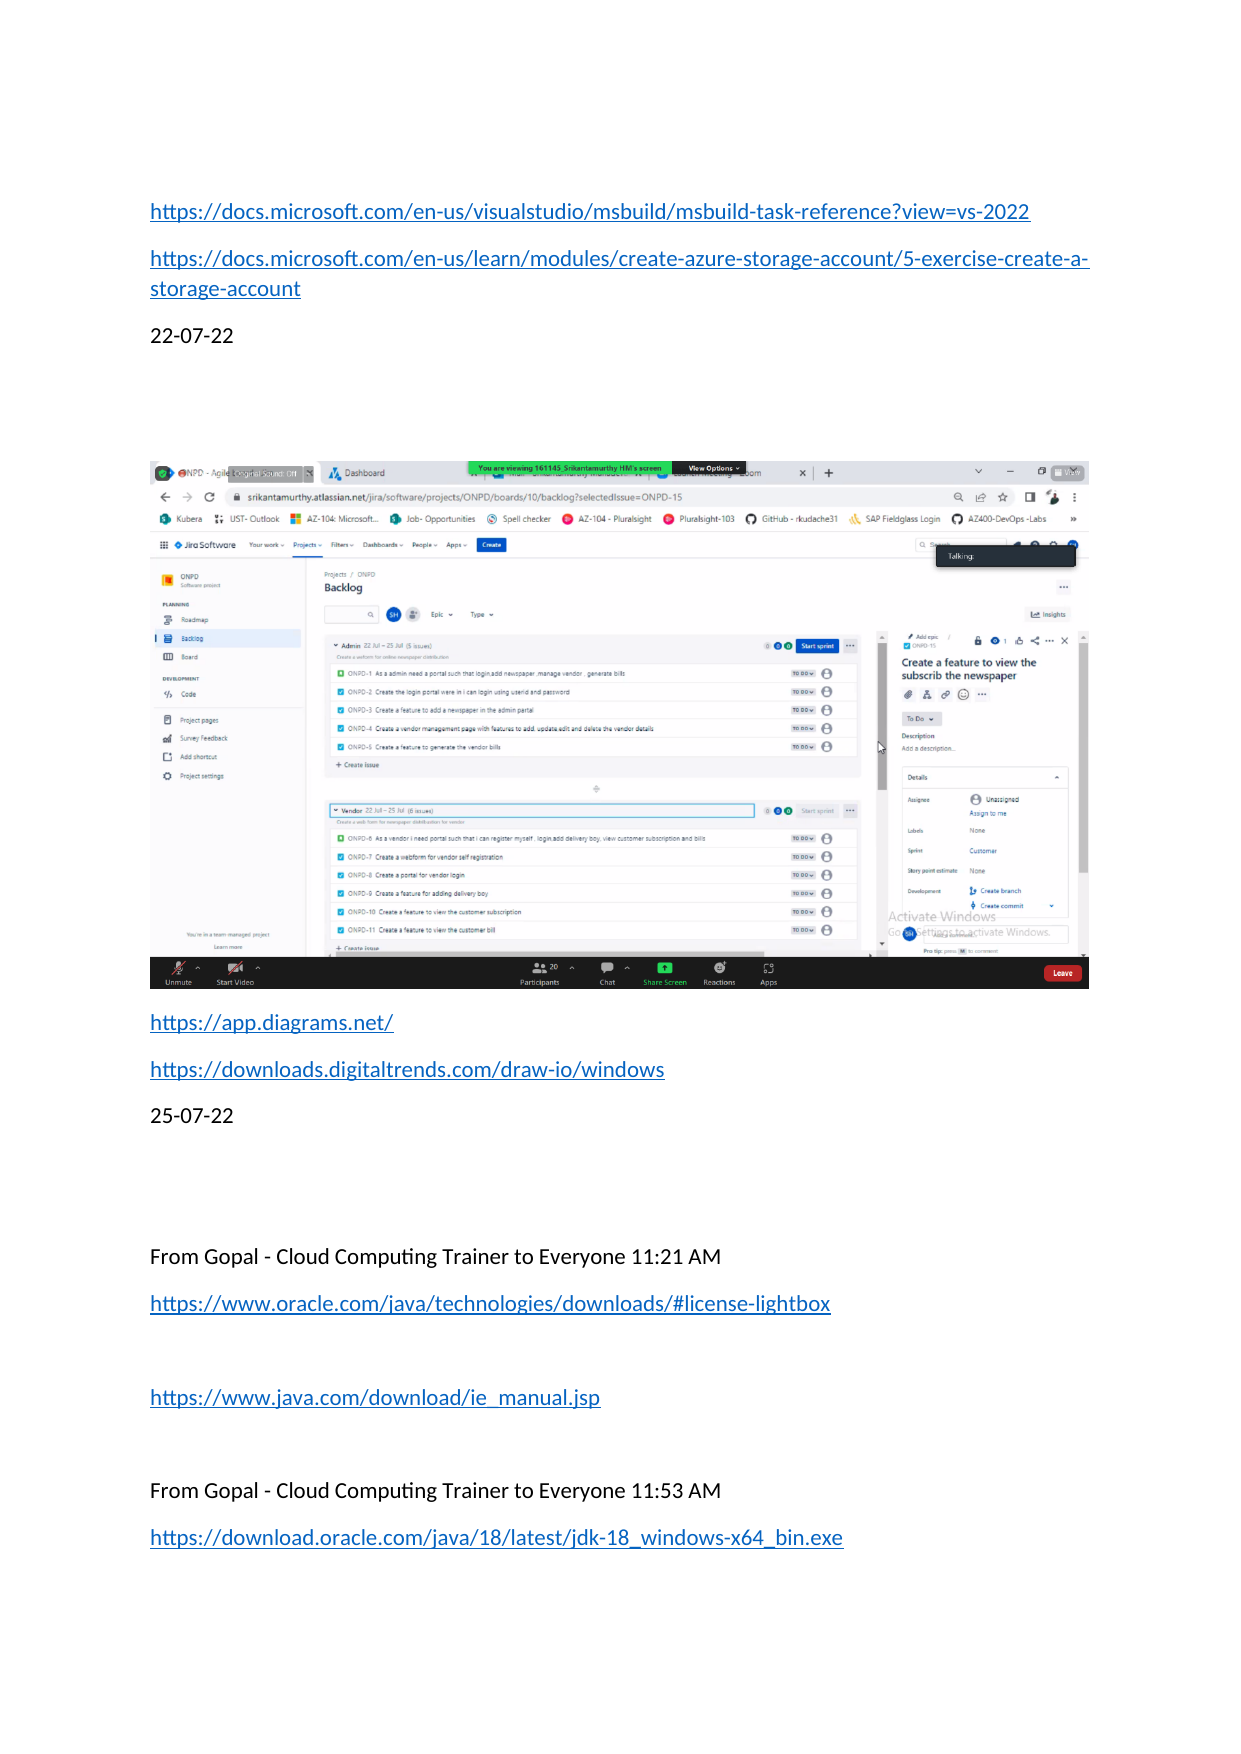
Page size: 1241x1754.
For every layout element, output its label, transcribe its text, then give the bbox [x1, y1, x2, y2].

text https://docs.microsoft.com/en-us/visualstudio/msbuild/msbuild-task-reference?view=vs-2022 [150, 197, 1090, 225]
text https://docs.microsoft.com/en-us/learn/modules/create-azure-storage-account/5-exercise-create-a-storage-account [150, 244, 1090, 268]
picture [150, 461, 1089, 989]
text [150, 1523, 1090, 1551]
text From Gopal - Cloud Computing Trainer to Everyone 11:53 AM [150, 1477, 1090, 1504]
text https://docs.microsoft.com/en-us/learn/modules/create-azure-storage-account/5-exercise-create-a-storage-account [150, 269, 1090, 302]
text https://www.oracle.com/java/technologies/downloads/#license-lightbox [150, 1289, 1090, 1317]
text 25-07-22 [150, 1102, 1090, 1129]
text https://downloads.digitaltrends.com/draw-io/windows [150, 1055, 1090, 1083]
text https://www.java.com/download/ie_manual.jsp [150, 1383, 1090, 1411]
text https://app.diagrams.net/ [150, 1008, 1090, 1036]
text From Gopal - Cloud Computing Trainer to Everyone 11:21 AM [150, 1242, 1090, 1270]
text 22-07-22 [150, 321, 1090, 349]
